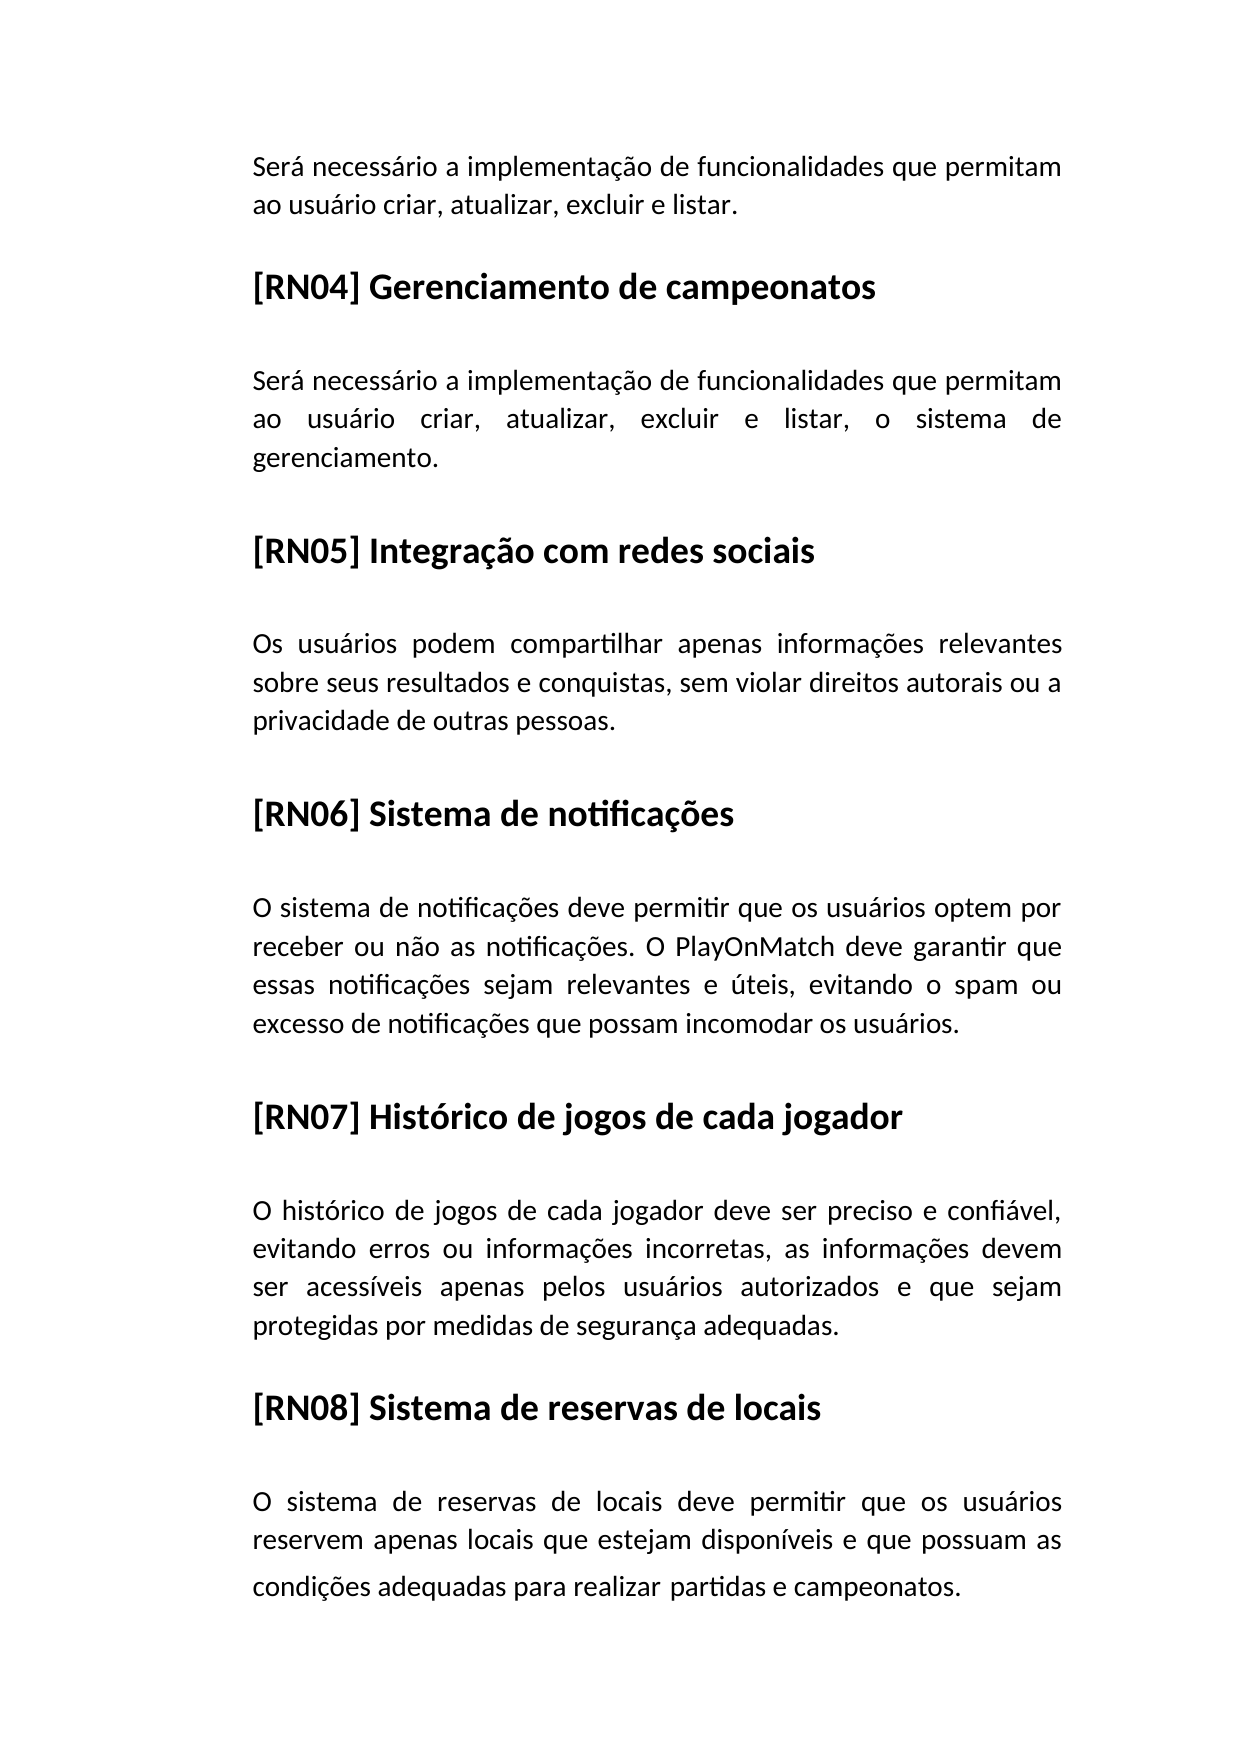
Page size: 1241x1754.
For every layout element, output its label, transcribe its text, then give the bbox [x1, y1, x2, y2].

list [RN06] Sistema de notificações [252, 790, 1063, 836]
list [RN07] Histórico de jogos de cada jogador [252, 1093, 1063, 1138]
list [RN04] Gerenciamento de campeonatos [252, 263, 1063, 309]
list O histórico de jogos de cada jogador deve ser preciso e confiável, evitando erros ou informações incorretas, as informações devem ser acessíveis apenas pelos usuários autorizados e que sejam protegidas por medidas de segurança adequadas. [252, 1192, 1063, 1342]
list Os usuários podem compartilhar apenas informações relevantes sobre seus resultados e conquistas, sem violar direitos autorais ou a privacidade de outras pessoas. [252, 626, 1063, 738]
list [RN05] Integração com redes sociais [252, 527, 1063, 572]
list [RN08] Sistema de reservas de locais [252, 1384, 1063, 1429]
list Será necessário a implementação de funcionalidades que permitam ao usuário criar, atualizar, excluir e listar. [252, 148, 1063, 222]
list O sistema de reservas de locais deve permitir que os usuários reservem apenas locais que estejam disponíveis e que possuam as condições adequadas para realizar partidas e campeonatos. [252, 1483, 1063, 1606]
list O sistema de notificações deve permitir que os usuários optem por receber ou não as notificações. O PlayOnMatch deve garantir que essas notificações sejam relevantes e úteis, evitando o spam ou excesso de notificações que possam incomodar os usuários. [252, 889, 1063, 1040]
list Será necessário a implementação de funcionalidades que permitam ao usuário criar, atualizar, excluir e listar, o sistema de gerenciamento. [252, 362, 1063, 474]
